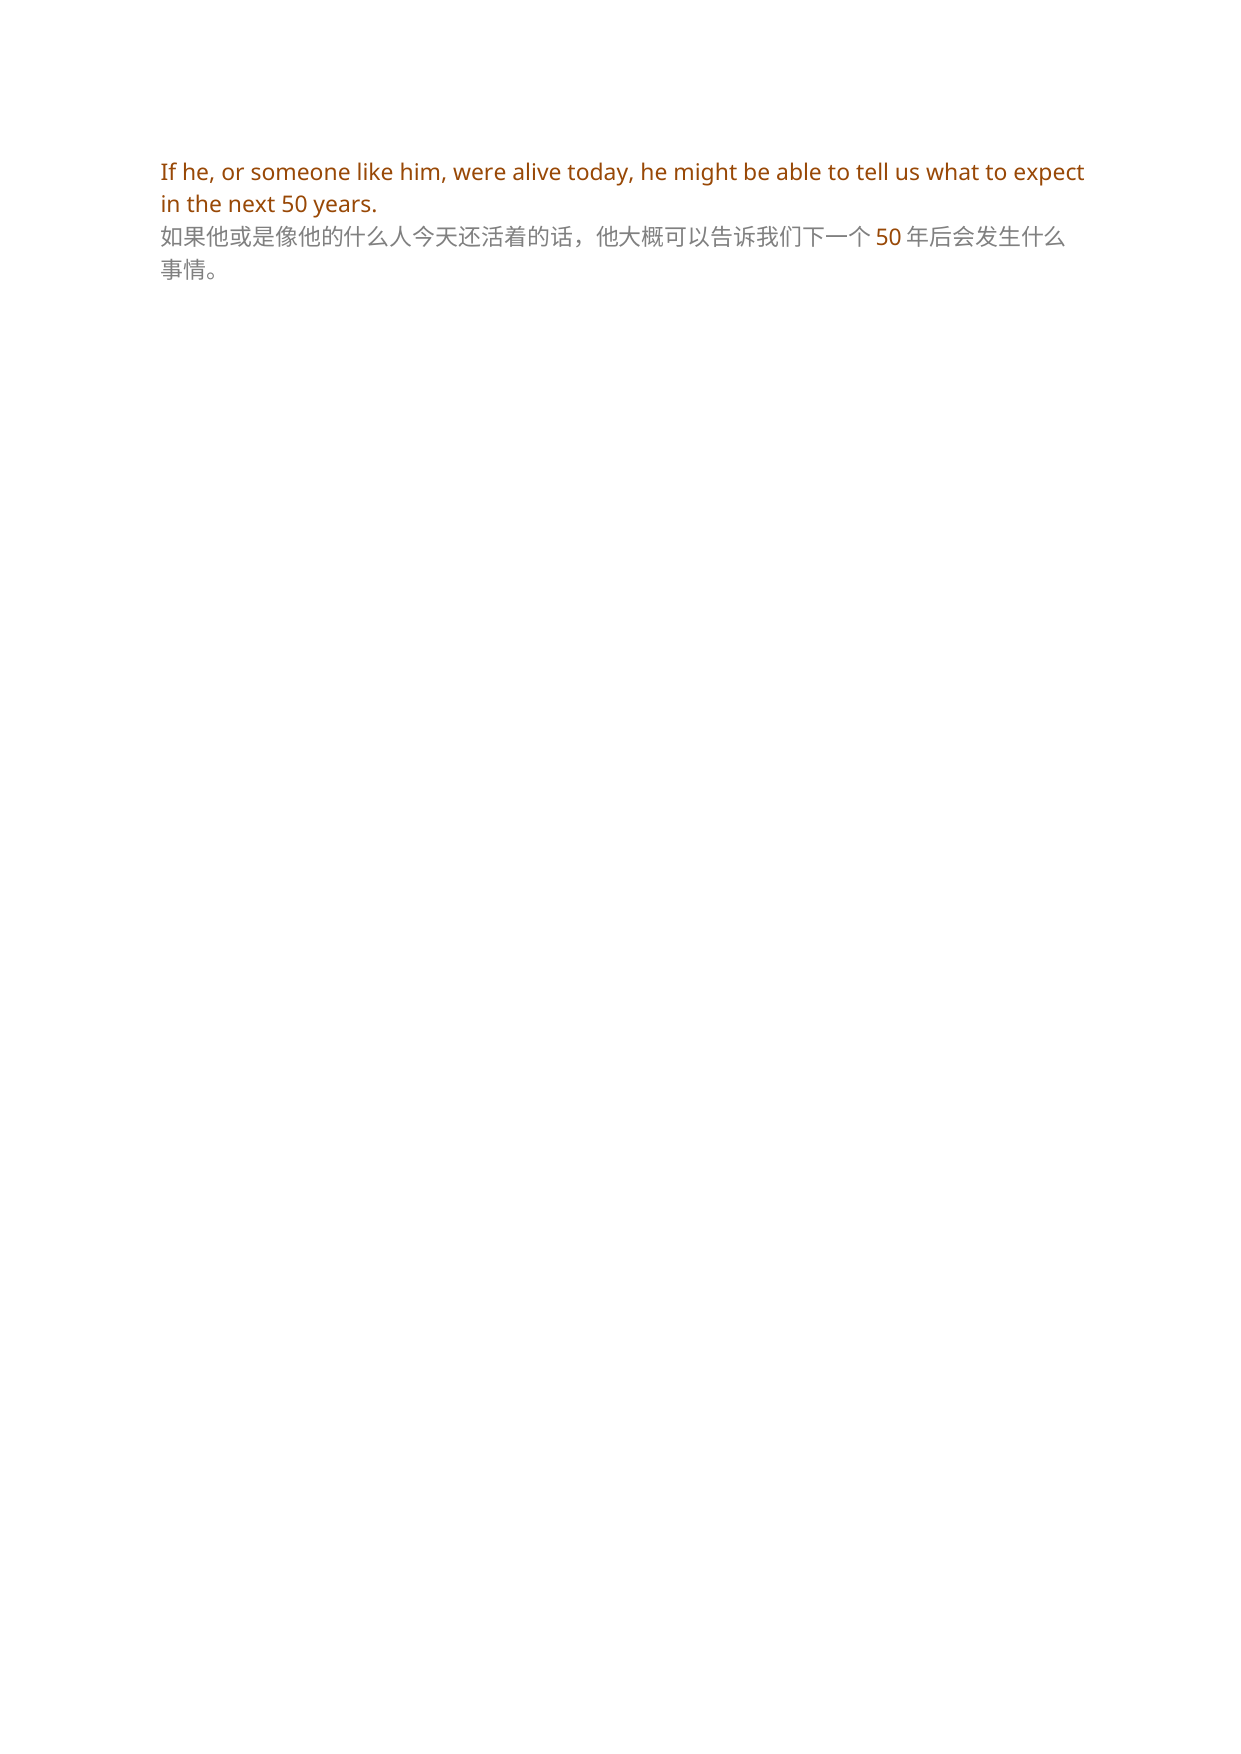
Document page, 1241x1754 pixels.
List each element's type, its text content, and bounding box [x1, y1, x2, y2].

text 如果他或是像他的什么人今天还活着的话，他大概可以告诉我们下一个50年后会发生什么事情。 [160, 219, 1086, 285]
text If he, or someone like him, were alive today, he might be able to tell us what to expect in the next 50 years. [160, 156, 1086, 219]
